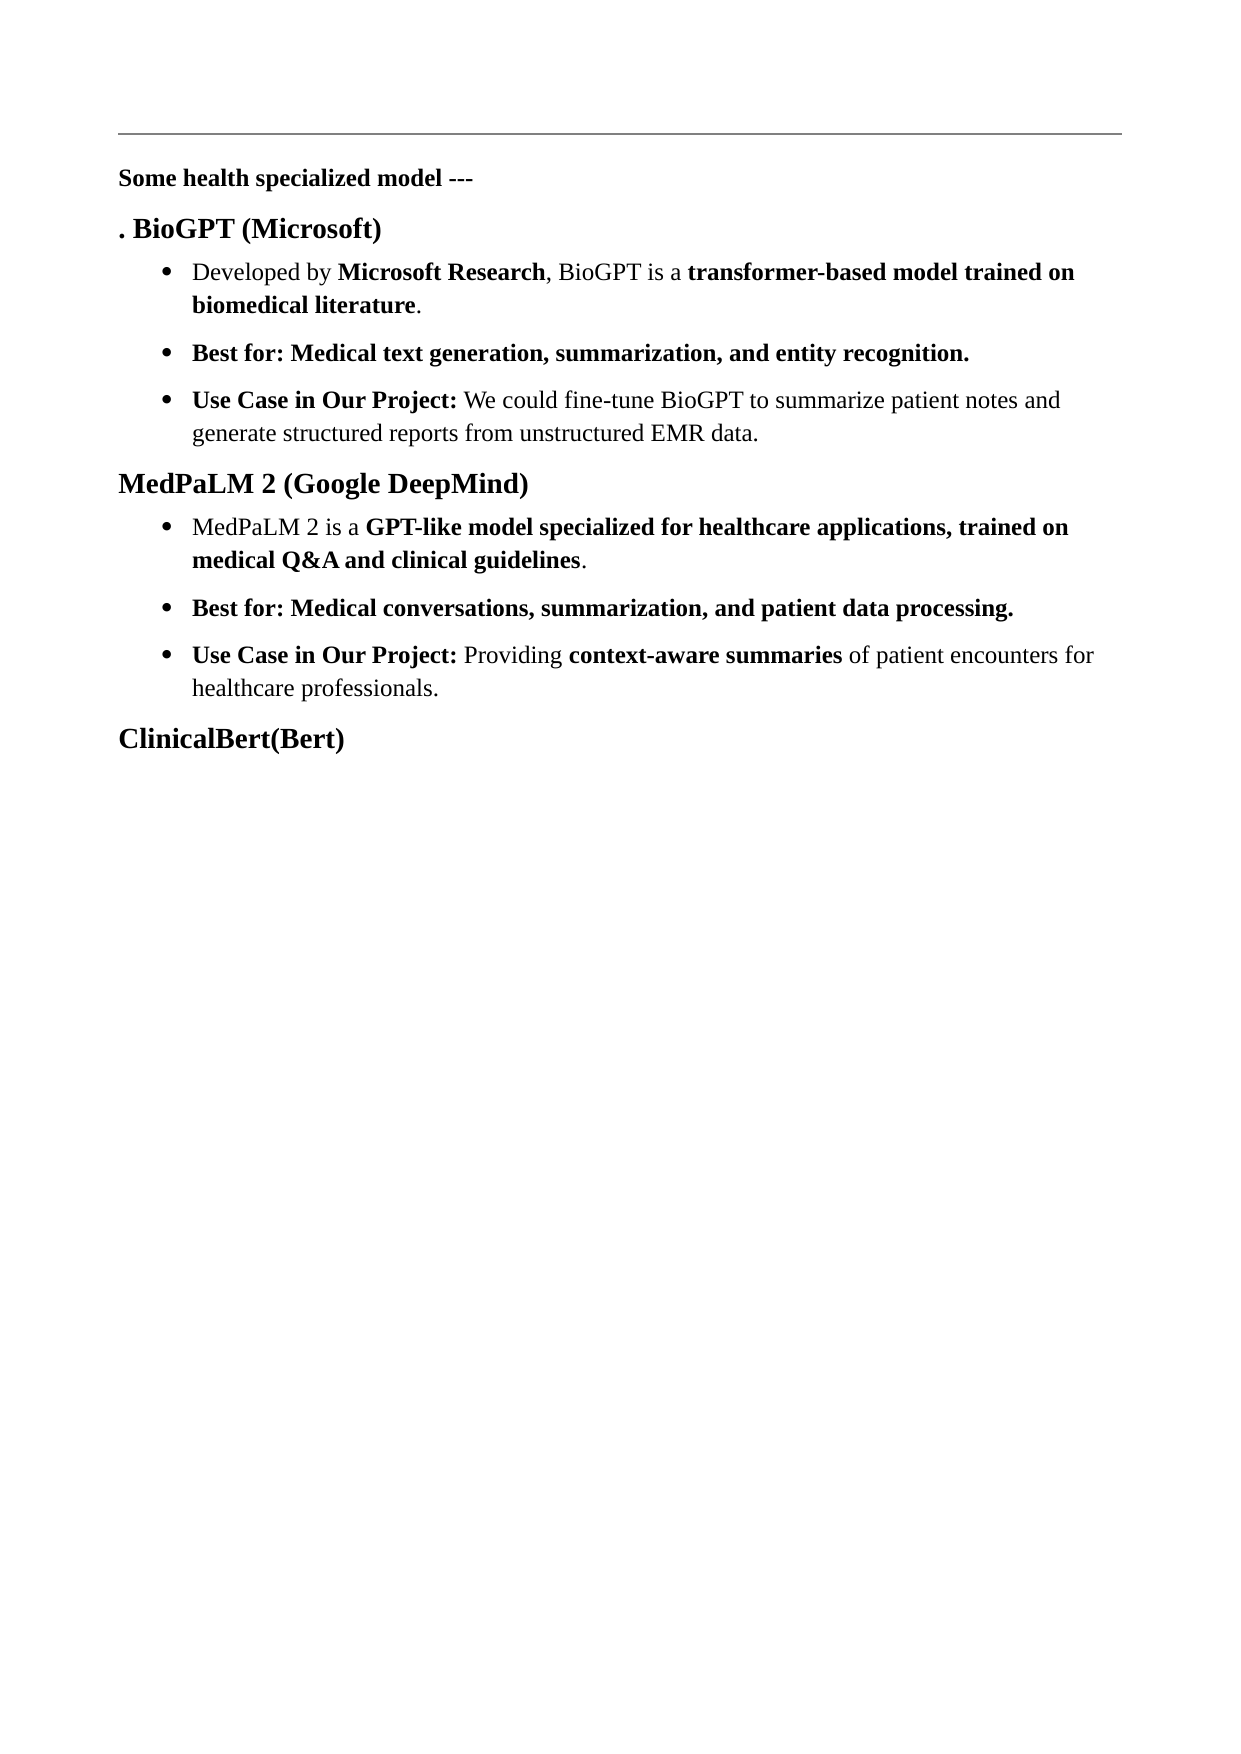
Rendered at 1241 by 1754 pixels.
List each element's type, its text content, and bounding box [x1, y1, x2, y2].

list Use Case in Our Project: We could fine-tune BioGPT to summarize patient notes and generate structured reports from unstructured EMR data. [162, 385, 1122, 447]
text Some health specialized model --- [118, 163, 1122, 192]
subtitle . BioGPT (Microsoft) [118, 211, 1122, 245]
list MedPaLM 2 is a GPT-like model specialized for healthcare applications, trained on medical Q&A and clinical guidelines. [162, 512, 1122, 574]
list Developed by Microsoft Research, BioGPT is a transformer-based model trained on biomedical literature. [162, 257, 1122, 319]
list Best for: Medical conversations, summarization, and patient data processing. [162, 593, 1122, 621]
text ClinicalBert(Bert) [118, 721, 1122, 754]
list Best for: Medical text generation, summarization, and entity recognition. [162, 338, 1122, 367]
list Use Case in Our Project: Providing context-aware summaries of patient encounters for healthcare professionals. [162, 640, 1122, 702]
subtitle MedPaLM 2 (Google DeepMind) [118, 466, 1122, 499]
